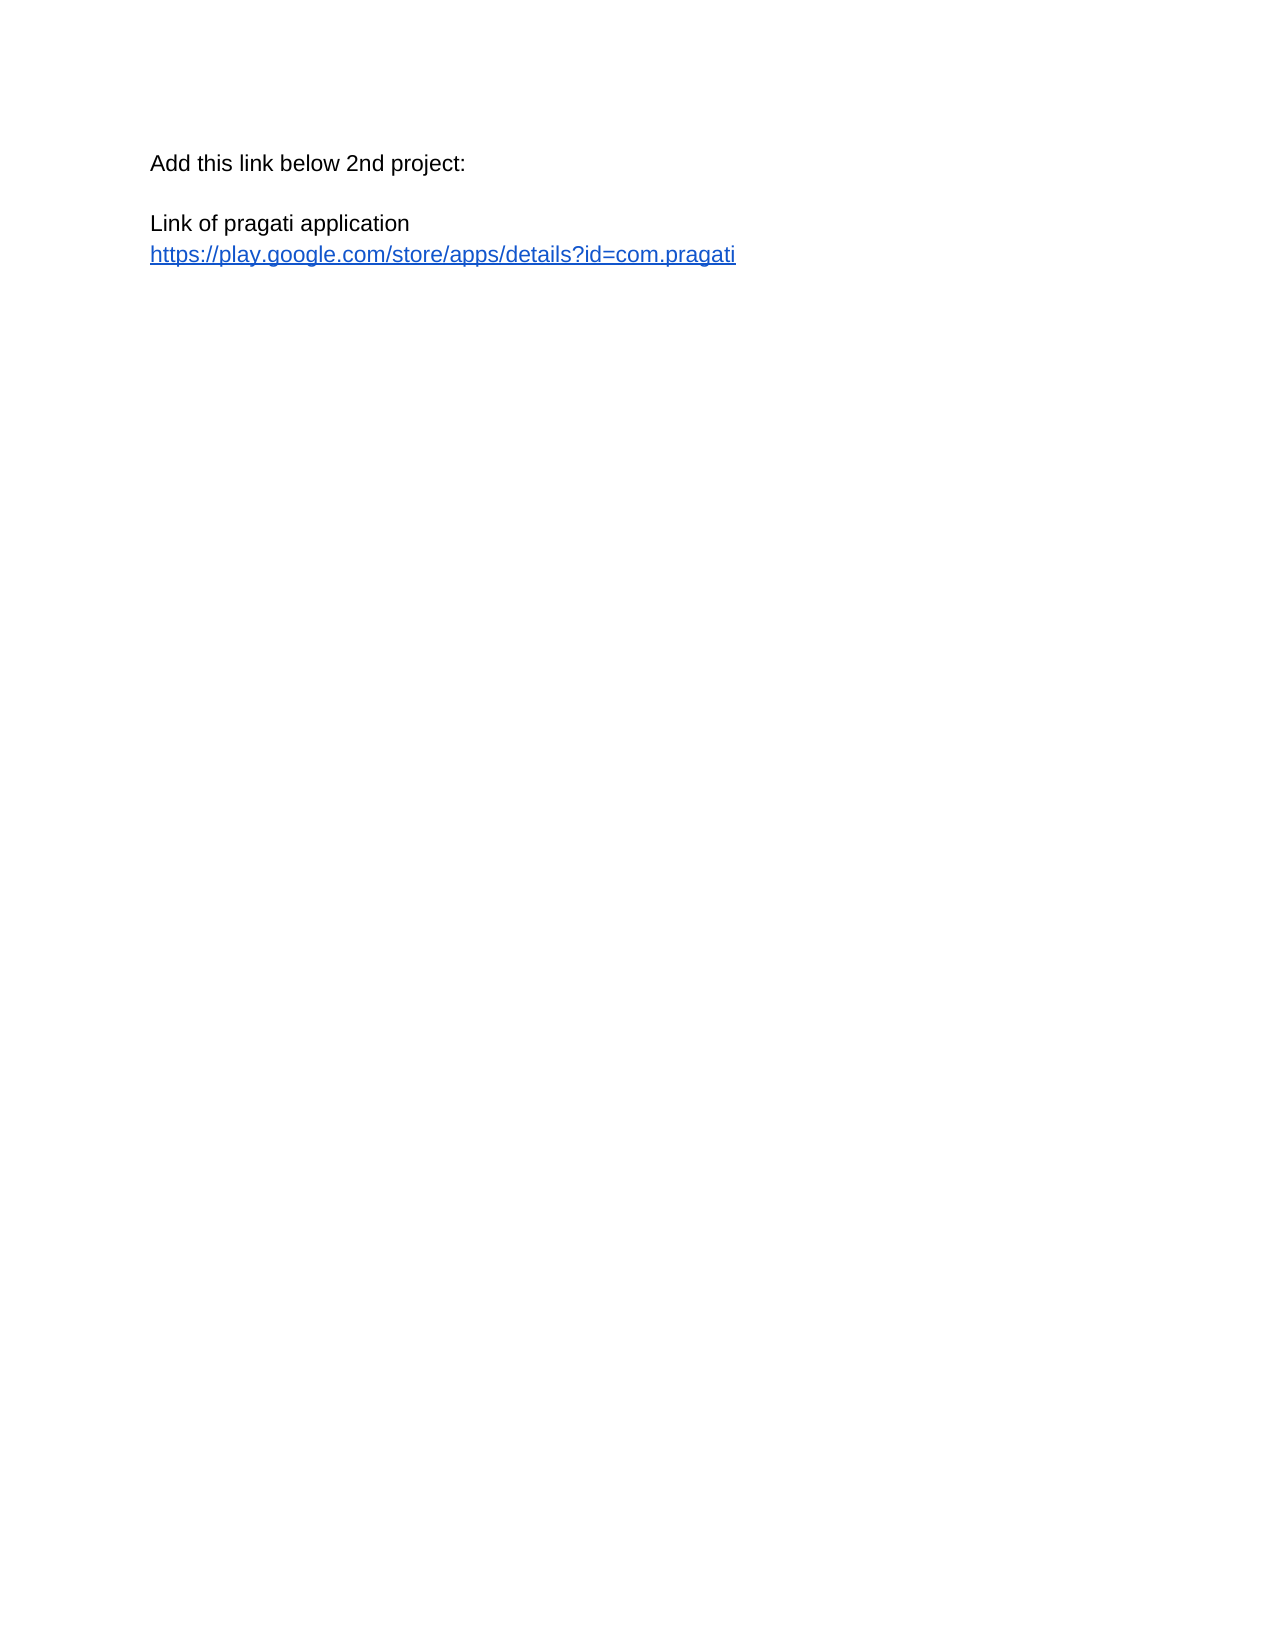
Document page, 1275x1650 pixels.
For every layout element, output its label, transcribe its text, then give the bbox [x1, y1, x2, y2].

text Add this link below 2nd project: [150, 150, 1125, 176]
text https://play.google.com/store/apps/details?id=com.pragati [150, 241, 1125, 267]
text Link of pragati application [150, 210, 1125, 237]
